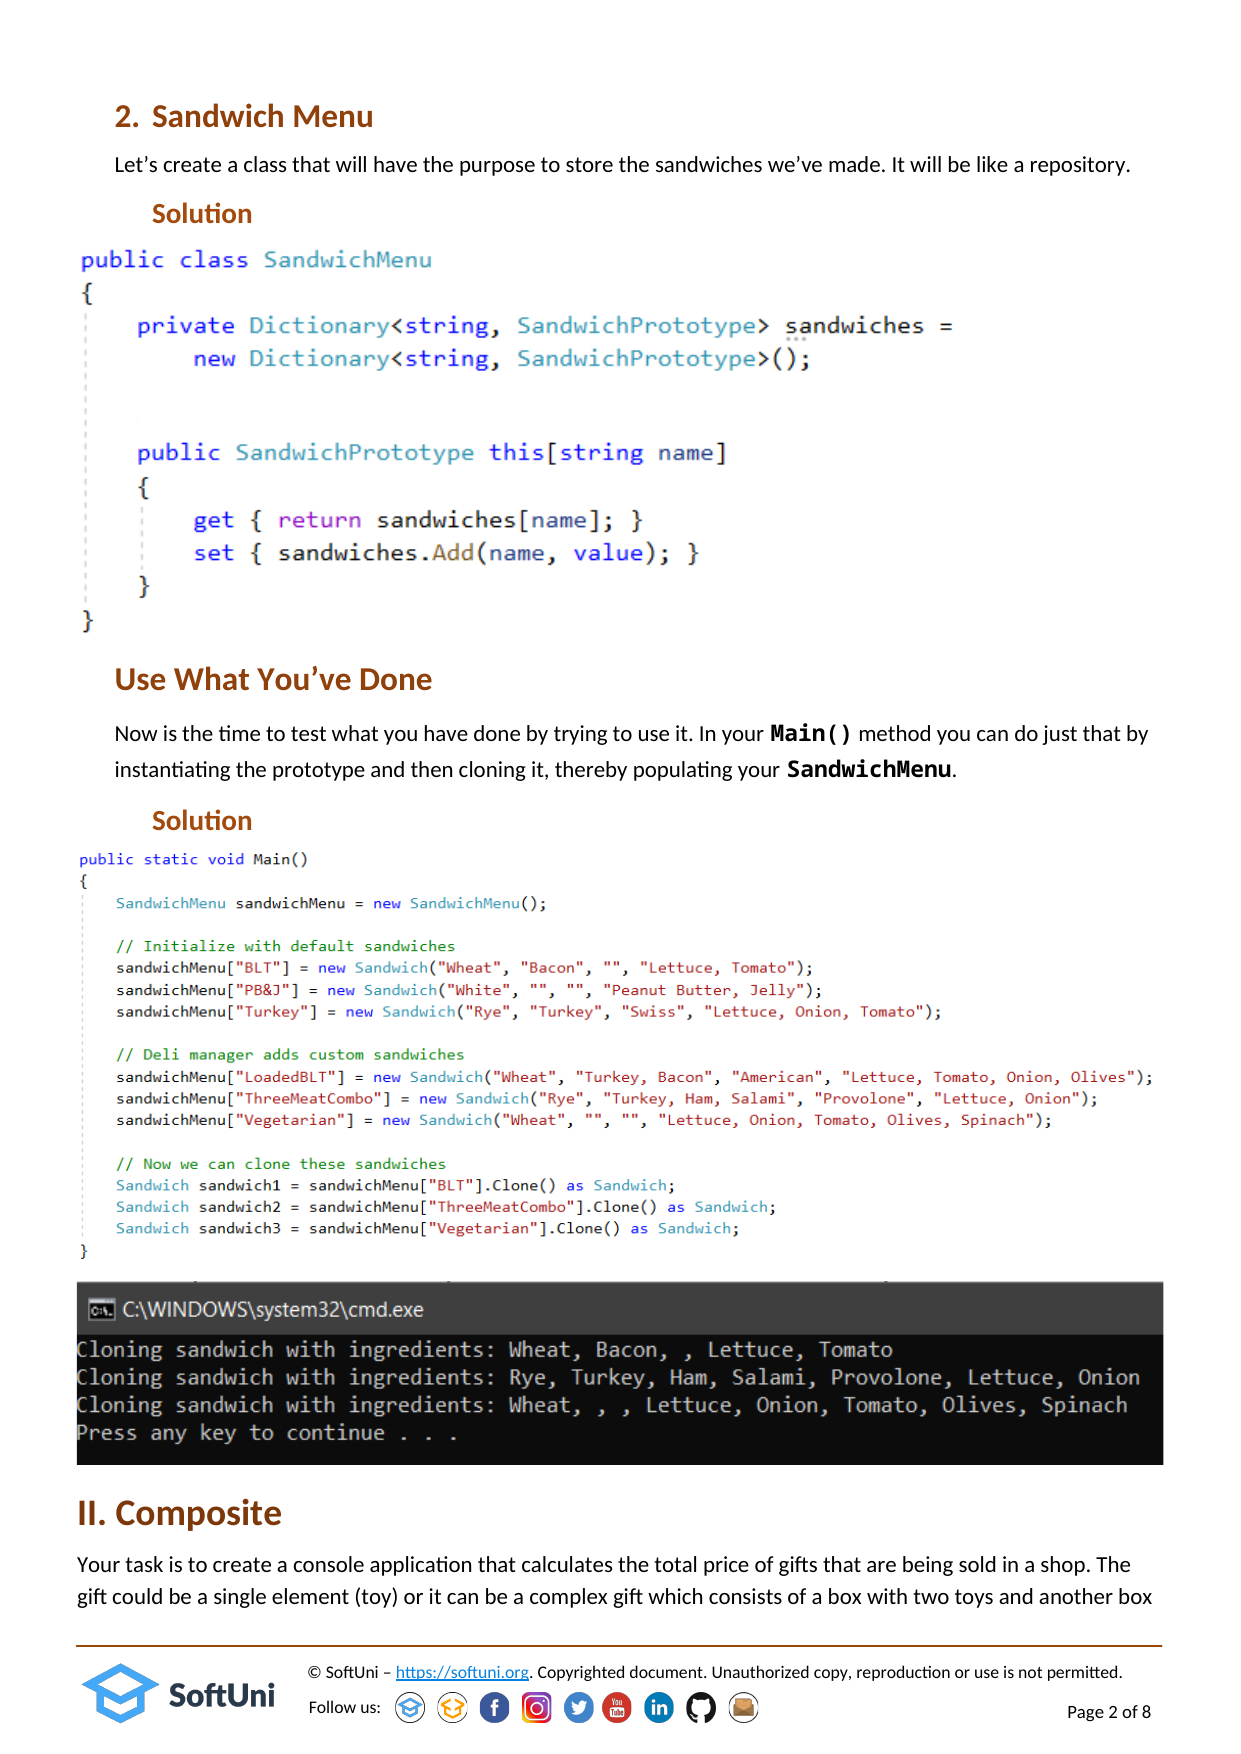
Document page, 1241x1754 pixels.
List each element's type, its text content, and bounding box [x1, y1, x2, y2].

text Now is the time to test what you have done by trying to use it. In your Main() method you can do just that by instantiating the prototype and then cloning it, thereby populating your SandwichMenu. [114, 717, 1163, 784]
picture [686, 1692, 716, 1723]
picture [665, 1714, 674, 1723]
picture [665, 1692, 674, 1701]
picture [644, 1714, 653, 1723]
picture [437, 1692, 468, 1723]
picture [644, 1692, 653, 1701]
picture [522, 1692, 552, 1723]
picture [658, 1705, 667, 1714]
text Let’s create a class that will have the purpose to store the sandwiches we’ve made. It will be like a repository. [114, 151, 1163, 178]
subtitle Solution [77, 195, 1163, 231]
text Use What You’ve Done [114, 658, 1163, 699]
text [77, 1550, 1163, 1610]
picture [602, 1692, 632, 1723]
picture [479, 1692, 510, 1723]
picture [395, 1692, 425, 1723]
picture [76, 244, 977, 642]
picture [76, 851, 1164, 1265]
picture [564, 1692, 594, 1723]
picture [75, 1658, 281, 1729]
subtitle II. Composite [77, 1489, 1163, 1535]
subtitle Solution [77, 802, 1163, 837]
picture [728, 1692, 759, 1723]
subtitle Sandwich Menu [114, 95, 1163, 136]
picture [76, 1281, 1164, 1465]
